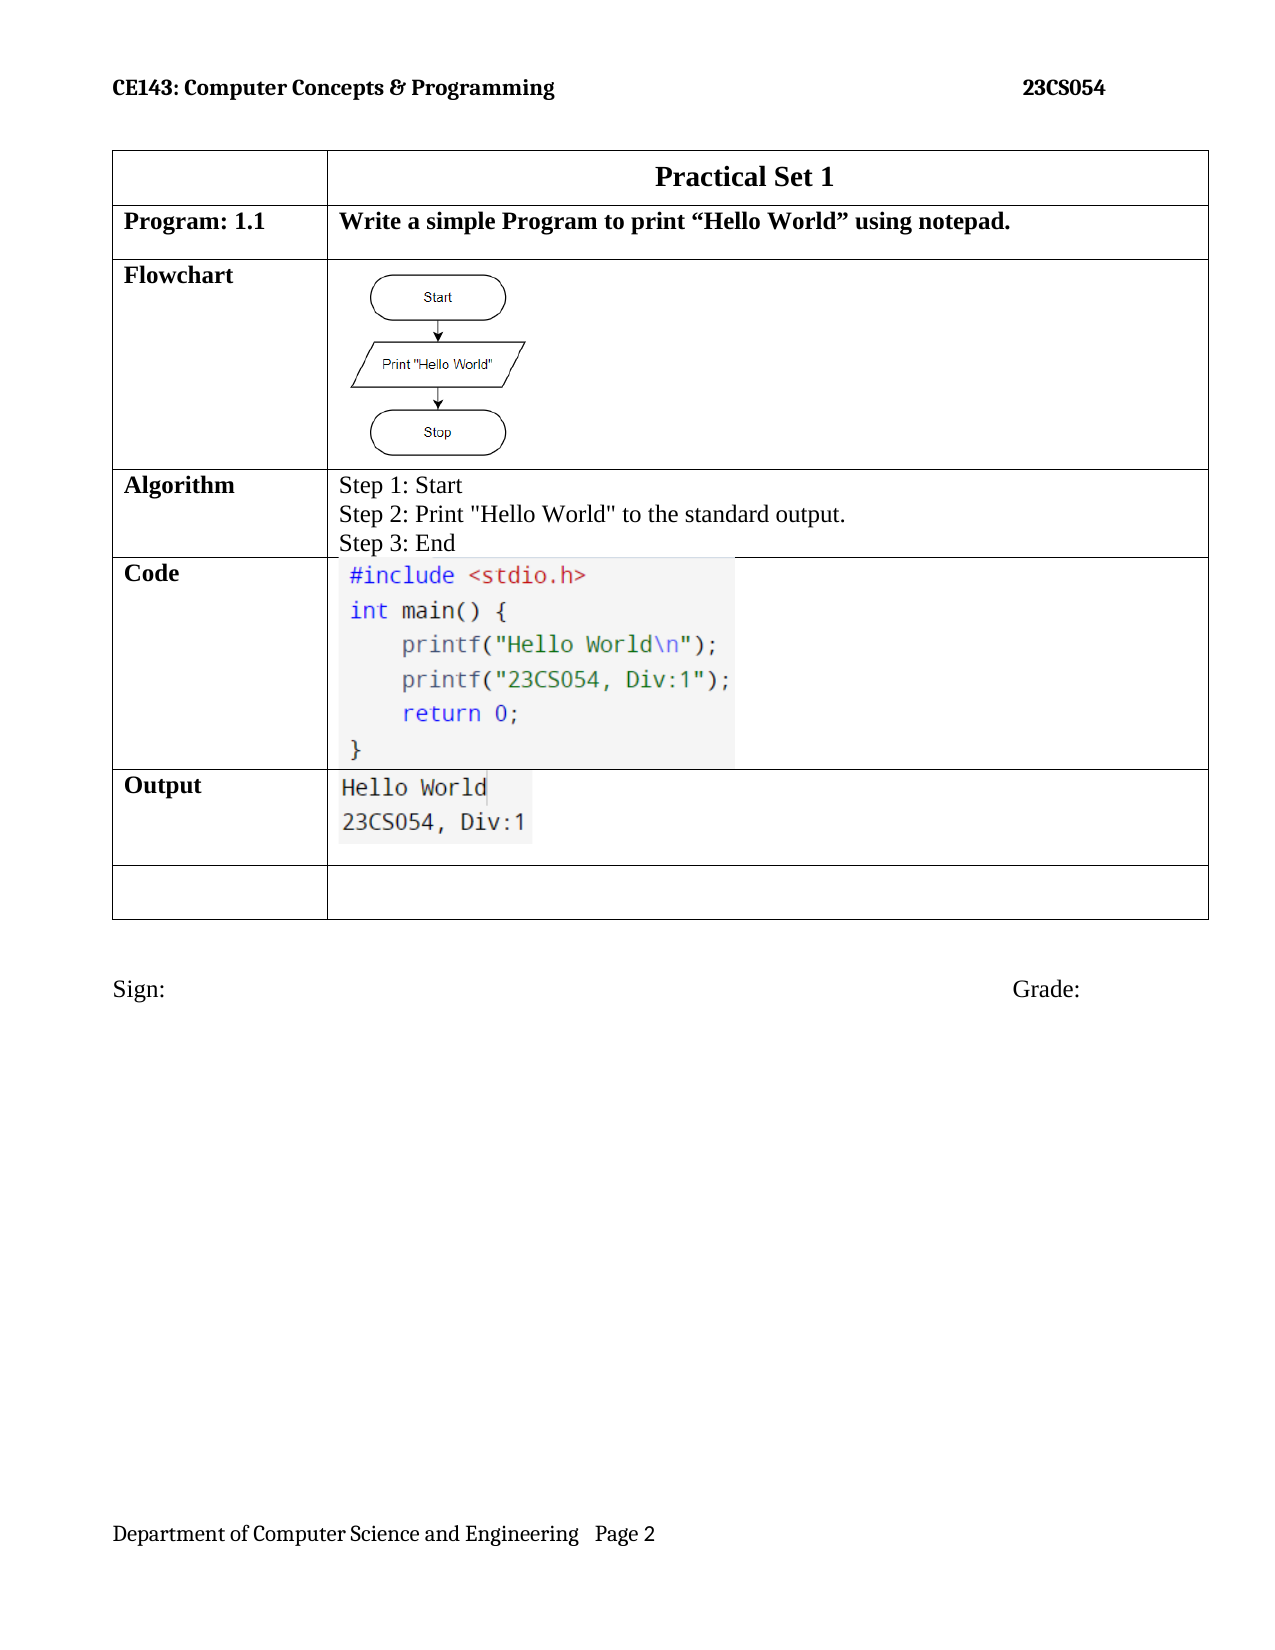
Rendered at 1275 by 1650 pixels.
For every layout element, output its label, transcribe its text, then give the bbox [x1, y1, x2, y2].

table_cell Output [113, 770, 327, 864]
picture [338, 260, 537, 466]
picture [338, 557, 735, 769]
table_cell Algorithm [113, 470, 327, 557]
table_cell Write a simple Program to print “Hello World” using notepad. [328, 206, 1208, 259]
table_cell [735, 558, 1208, 769]
table_cell [328, 770, 1208, 864]
table_header Practical Set 1 [328, 151, 1208, 205]
table_cell Flowchart [113, 260, 327, 469]
table_cell Code [113, 558, 327, 769]
text Sign: Grade: [112, 974, 1144, 1003]
table_cell [328, 558, 338, 769]
table_header [113, 151, 327, 205]
table_cell [328, 866, 1208, 919]
table_cell [113, 866, 327, 919]
picture [338, 770, 533, 844]
table_cell Step 1: Start Step 2: Print "Hello World" to the standard output. Step 3: End [328, 470, 1208, 557]
table_cell Program: 1.1 [113, 206, 327, 259]
table_cell [328, 260, 1208, 469]
